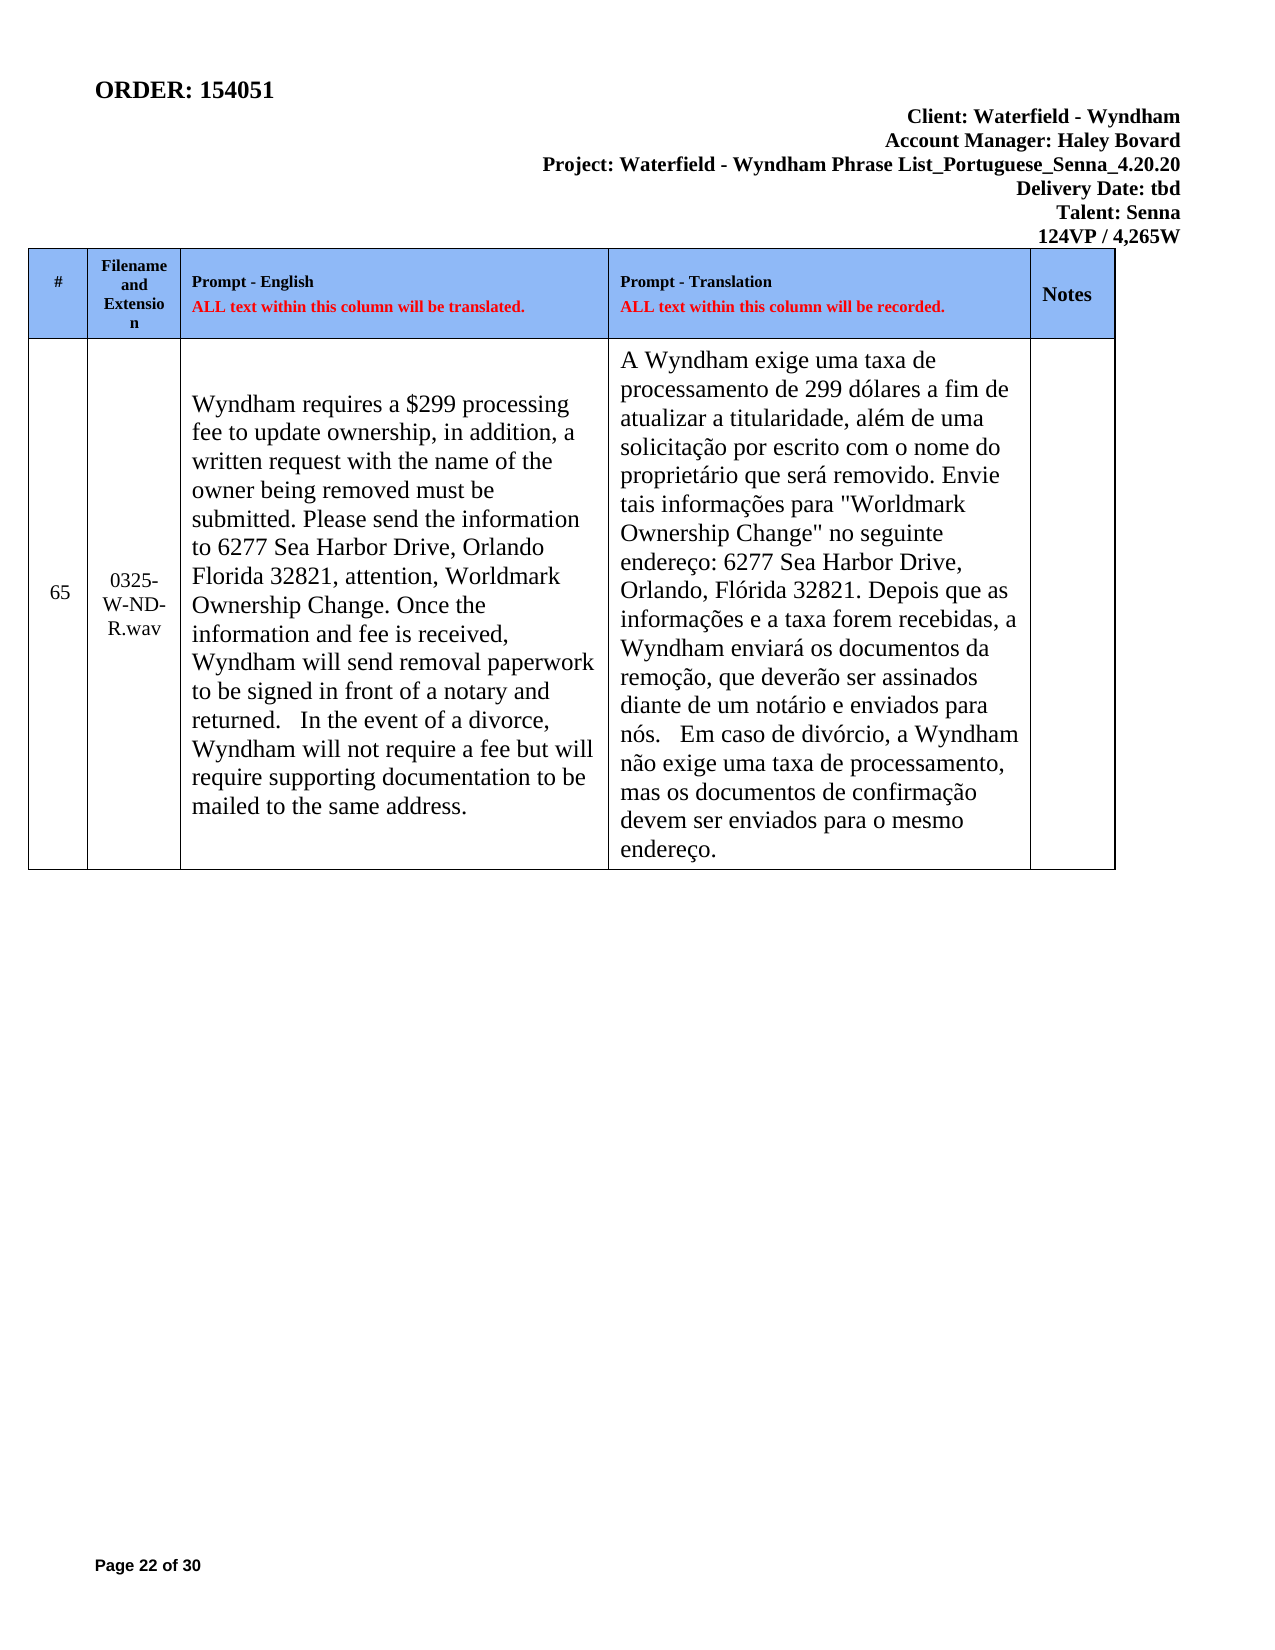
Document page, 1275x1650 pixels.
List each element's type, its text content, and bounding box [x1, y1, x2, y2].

table_header Filename and Extension [88, 249, 180, 338]
table_cell [29, 339, 87, 869]
table_header Prompt - Translation ALL text within this column will be recorded. [609, 249, 1030, 338]
table_cell [1031, 339, 1114, 869]
table_header # [29, 249, 87, 338]
table_header Notes [1031, 249, 1114, 338]
table_cell 0325-W-ND-R.wav [88, 339, 180, 869]
table_header Prompt - English ALL text within this column will be translated. [181, 249, 608, 338]
table_cell A Wyndham exige uma taxa de processamento de 299 dólares a fim de atualizar a titularidade, além de uma solicitação por escrito com o nome do proprietário que será removido. Envie tais informações para "Worldmark Ownership Change" no seguinte endereço: 6277 Sea Harbor Drive, Orlando, Flórida 32821. Depois que as informações e a taxa forem recebidas, a Wyndham enviará os documentos da remoção, que deverão ser assinados diante de um notário e enviados para nós. Em caso de divórcio, a Wyndham não exige uma taxa de processamento, mas os documentos de confirmação devem ser enviados para o mesmo endereço. [609, 339, 1030, 869]
table_cell Wyndham requires a $299 processing fee to update ownership, in addition, a written request with the name of the owner being removed must be submitted. Please send the information to 6277 Sea Harbor Drive, Orlando Florida 32821, attention, Worldmark Ownership Change. Once the information and fee is received, Wyndham will send removal paperwork to be signed in front of a notary and returned. In the event of a divorce, Wyndham will not require a fee but will require supporting documentation to be mailed to the same address. [181, 339, 608, 869]
